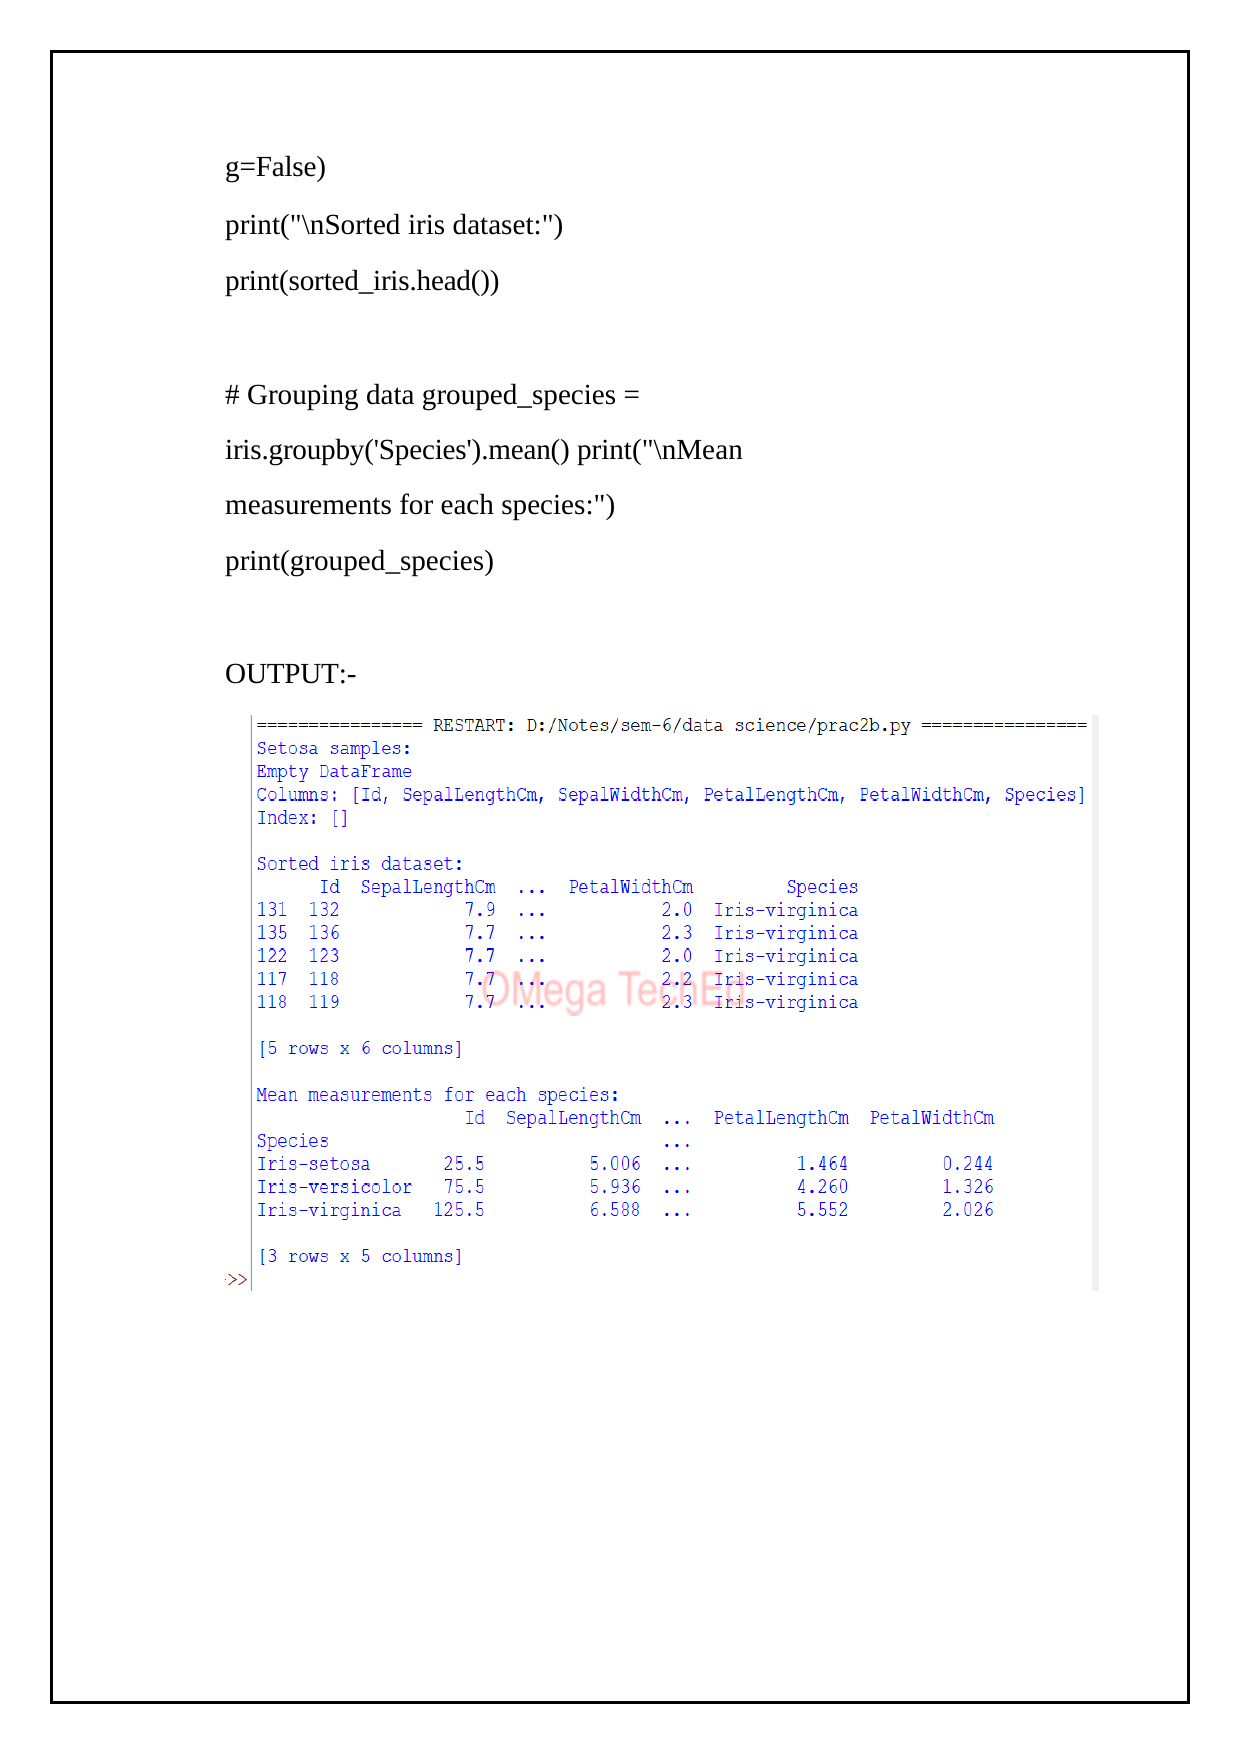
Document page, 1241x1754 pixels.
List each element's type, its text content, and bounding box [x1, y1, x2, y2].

picture [225, 715, 1099, 1291]
text # Grouping data grouped_species = iris.groupby('Species').mean() print("\nMean measurements for each species:") print(grouped_species) [225, 377, 791, 576]
text g=False) [225, 149, 1181, 182]
text print("\nSorted iris dataset:") print(sorted_iris.head()) [225, 207, 684, 296]
text OUTPUT:- [225, 657, 1181, 690]
